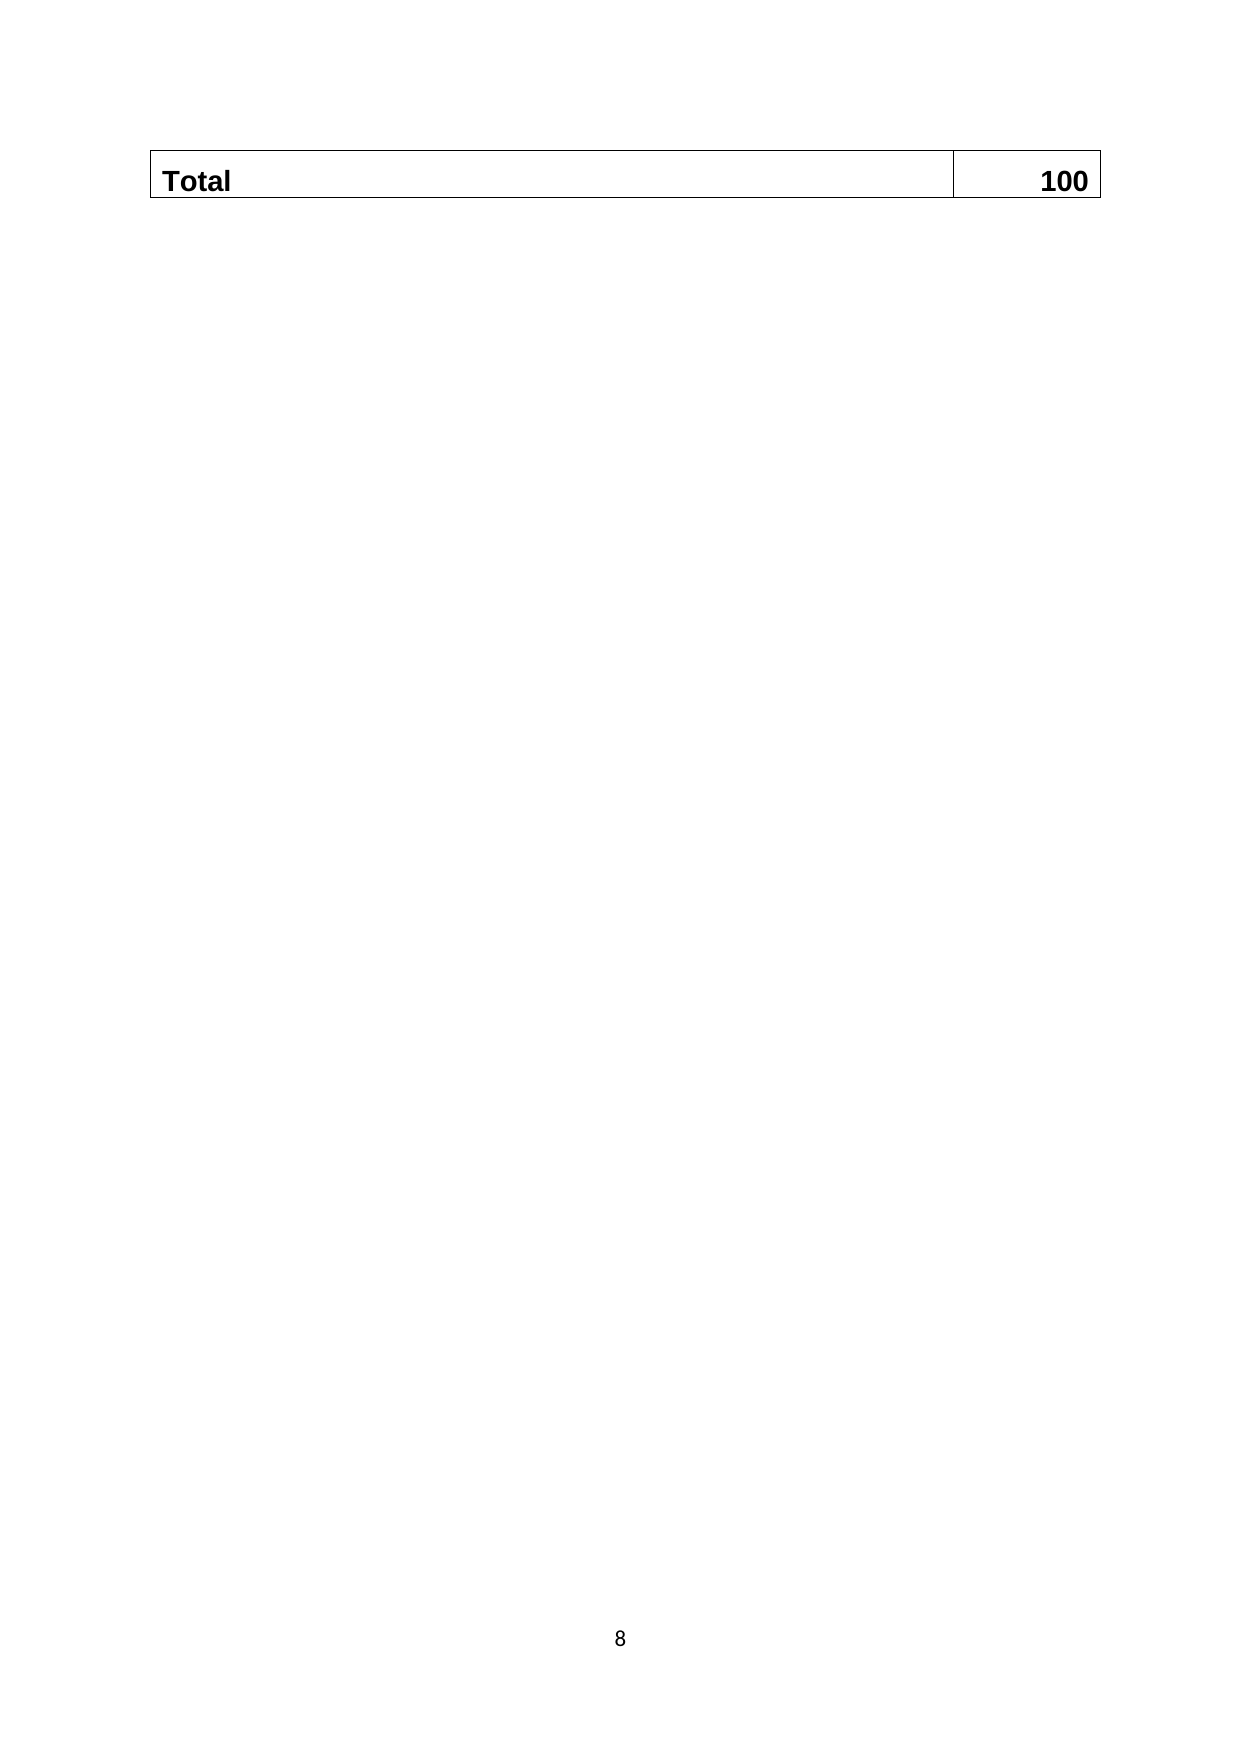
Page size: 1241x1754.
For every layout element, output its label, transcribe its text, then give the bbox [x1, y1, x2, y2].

table_cell 100 [954, 151, 1100, 197]
table_cell Total [151, 151, 953, 197]
